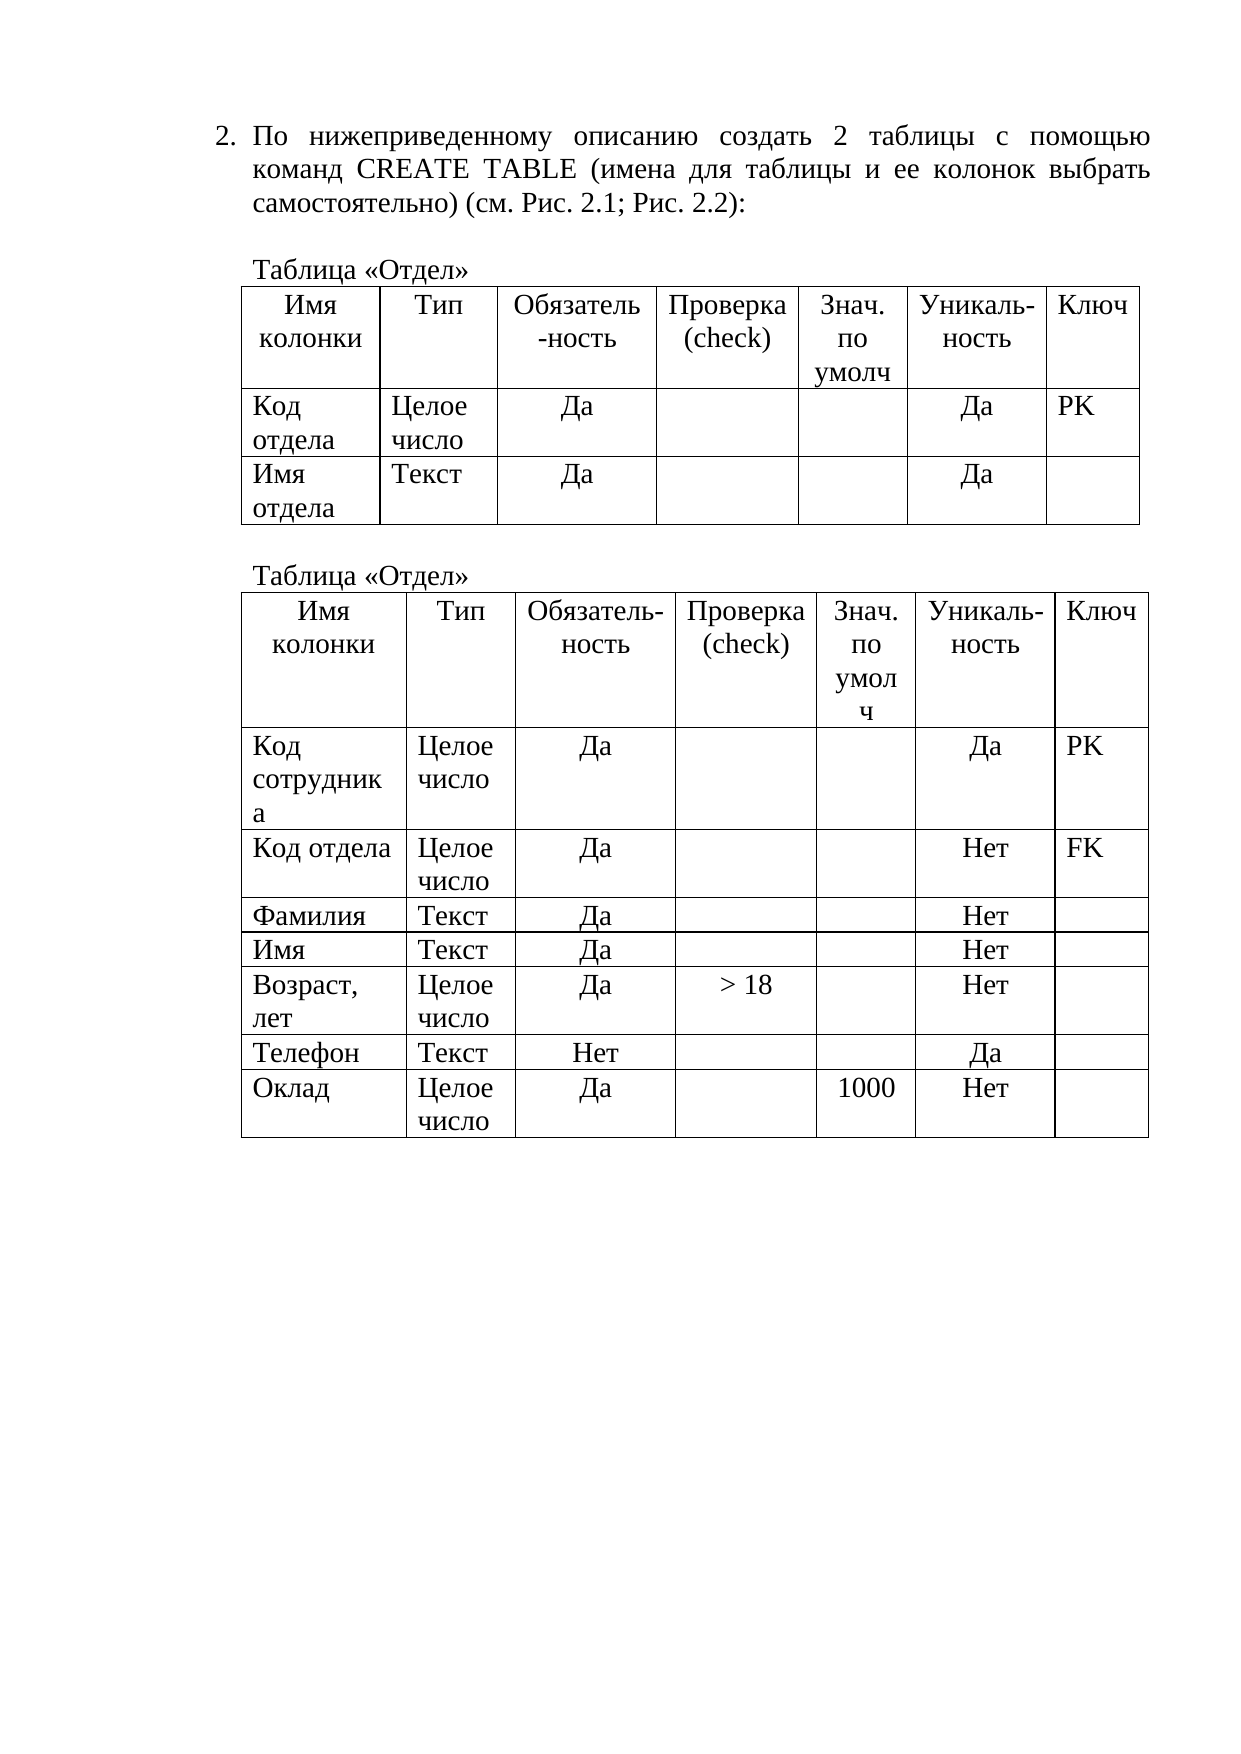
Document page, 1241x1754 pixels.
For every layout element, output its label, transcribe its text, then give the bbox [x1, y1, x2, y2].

table_cell [817, 830, 915, 897]
table_cell Да [516, 933, 675, 966]
table_cell Нет [916, 1070, 1054, 1137]
table_cell [657, 457, 798, 524]
table_header Ключ [1047, 287, 1139, 387]
table_cell Да [498, 389, 656, 456]
table_cell FK [1056, 830, 1148, 897]
table_cell [1056, 933, 1148, 966]
table_cell Да [516, 728, 675, 829]
table_header Уникаль- ность [916, 593, 1054, 727]
table_cell [1047, 457, 1139, 524]
table_cell [799, 389, 907, 456]
table_cell [1056, 1070, 1148, 1137]
table_cell [817, 1035, 915, 1069]
table_cell Нет [916, 967, 1054, 1034]
table_cell [657, 389, 798, 456]
table_cell Код отдела [242, 830, 406, 897]
table_cell Да [516, 898, 675, 931]
table_header Обязатель-ность [498, 287, 656, 387]
table_cell Да [498, 457, 656, 524]
table_cell Да [916, 728, 1054, 829]
table_header Тип [407, 593, 515, 727]
table_cell [676, 728, 816, 829]
table_cell PK [1047, 389, 1139, 456]
list По нижеприведенному описанию создать 2 таблицы с помощью команд CREATE TABLE (имена для таблицы и ее колонок выбрать самостоятельно) (см. Рис. 2.1; Рис. 2.2): [215, 118, 1152, 219]
list Таблица «Отдел» [252, 252, 1152, 286]
table_cell [817, 967, 915, 1034]
table_cell Целое число [407, 830, 515, 897]
table_cell [676, 1035, 816, 1069]
table_cell Да [516, 830, 675, 897]
table_cell Нет [916, 933, 1054, 966]
table_cell PK [1056, 728, 1148, 829]
table_cell Да [516, 967, 675, 1034]
table_header Знач. по умолч [799, 287, 907, 387]
table_cell Текст [381, 457, 497, 524]
table_header Проверка (check) [676, 593, 816, 727]
table_cell [1056, 898, 1148, 931]
table_cell Имя [242, 933, 406, 966]
table_cell Код отдела [242, 389, 379, 456]
table_header Имя колонки [242, 593, 406, 727]
table_cell Возраст, лет [242, 967, 406, 1034]
table_cell [676, 933, 816, 966]
table_header Знач. по умолч [817, 593, 915, 727]
table_cell [676, 898, 816, 931]
table_cell Нет [916, 898, 1054, 931]
table_cell Да [916, 1035, 1054, 1069]
table_cell Фамилия [242, 898, 406, 931]
table_cell Текст [407, 898, 515, 931]
table_cell Телефон [242, 1035, 406, 1069]
table_cell > 18 [676, 967, 816, 1034]
table_cell Да [908, 389, 1046, 456]
table_cell Целое число [407, 728, 515, 829]
table_header Ключ [1056, 593, 1148, 727]
table_cell Да [908, 457, 1046, 524]
table_cell Нет [516, 1035, 675, 1069]
table_cell Целое число [381, 389, 497, 456]
table_cell [799, 457, 907, 524]
table_cell Имя отдела [242, 457, 379, 524]
table_cell Код сотрудника [242, 728, 406, 829]
table_cell 1000 [817, 1070, 915, 1137]
table_cell Текст [407, 933, 515, 966]
table_cell Целое число [407, 967, 515, 1034]
table_cell Текст [407, 1035, 515, 1069]
table_cell Нет [916, 830, 1054, 897]
table_header Уникаль- ность [908, 287, 1046, 387]
table_cell [676, 830, 816, 897]
table_cell Целое число [407, 1070, 515, 1137]
list Таблица «Отдел» [252, 558, 1152, 592]
table_cell [1056, 1035, 1148, 1069]
table_header Проверка (check) [657, 287, 798, 387]
table_header Имя колонки [242, 287, 379, 387]
table_header Тип [381, 287, 497, 387]
table_cell [1056, 967, 1148, 1034]
table_cell [817, 728, 915, 829]
table_cell Оклад [242, 1070, 406, 1137]
table_cell [817, 898, 915, 931]
table_header Обязатель-ность [516, 593, 675, 727]
table_cell [676, 1070, 816, 1137]
table_cell [817, 933, 915, 966]
table_cell Да [516, 1070, 675, 1137]
